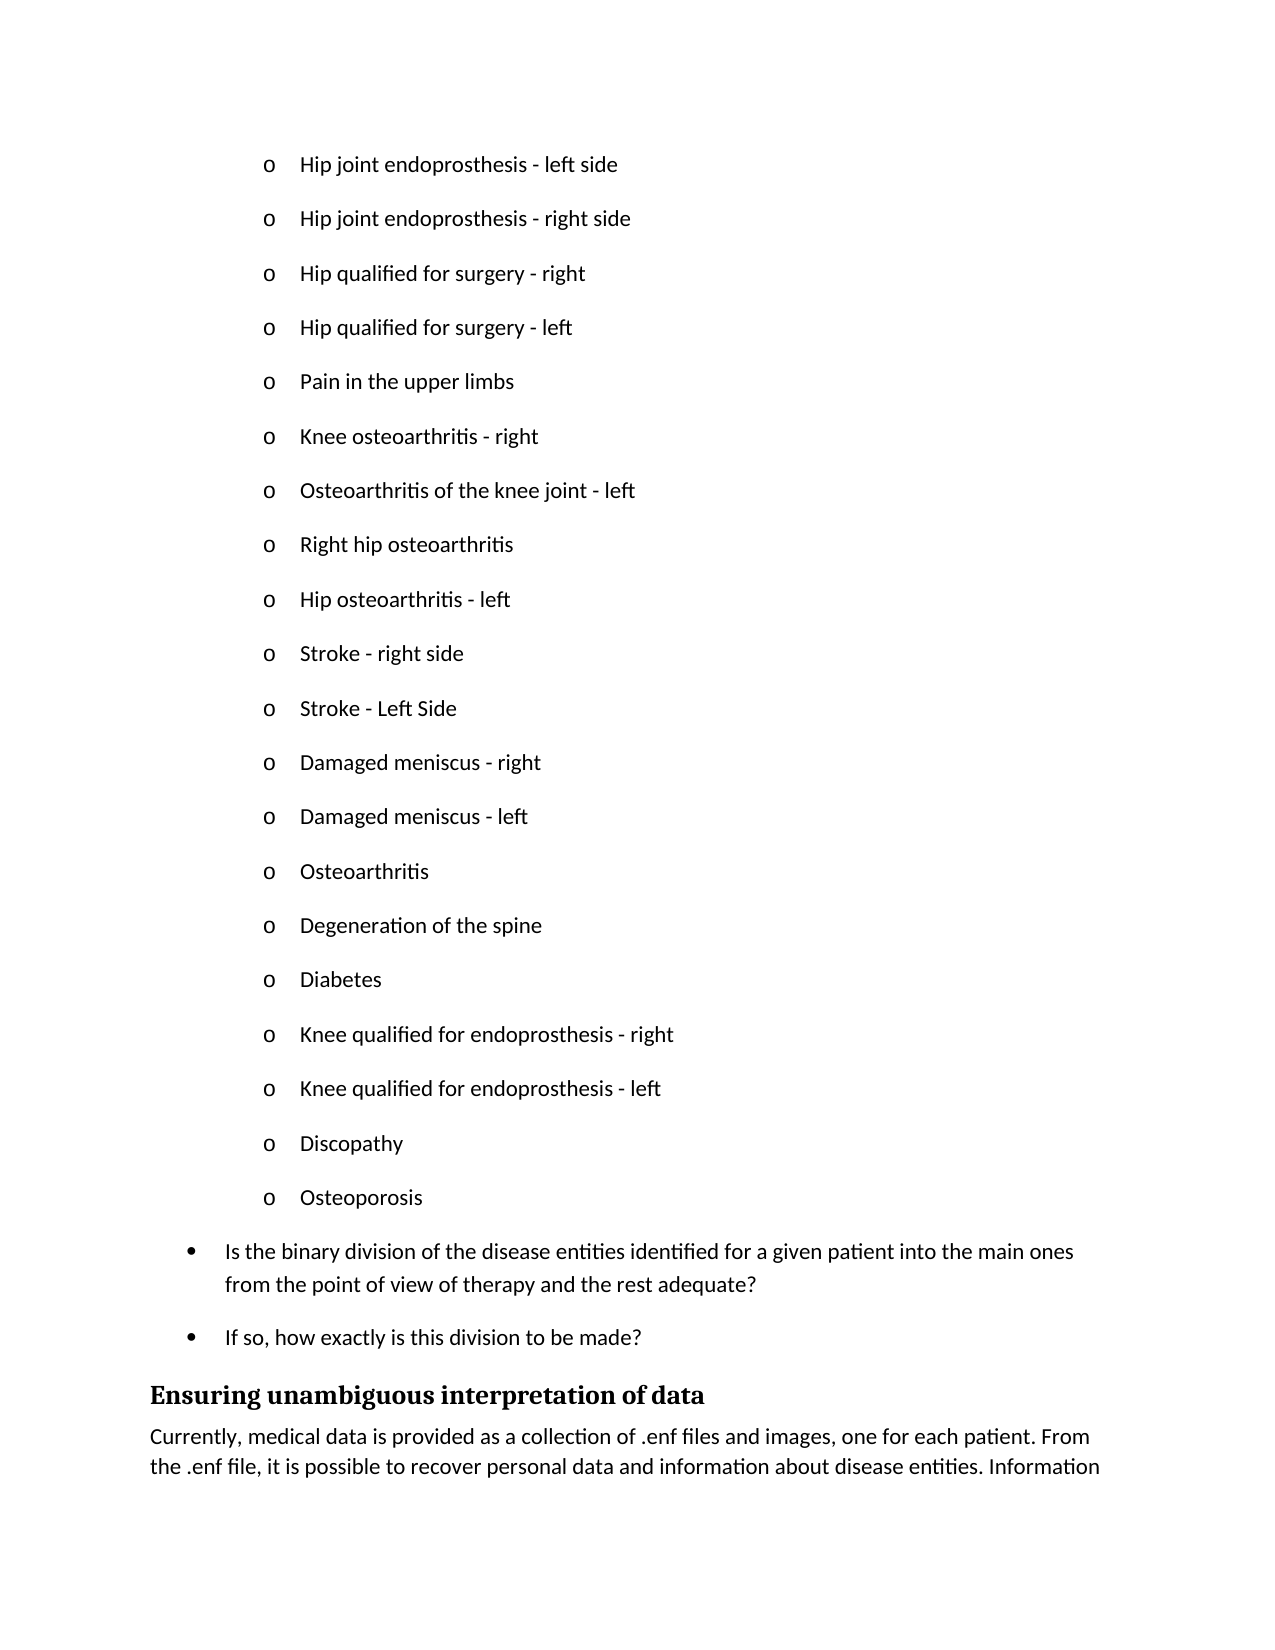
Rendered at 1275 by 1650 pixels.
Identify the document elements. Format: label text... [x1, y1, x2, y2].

list Right hip osteoarthritis [262, 531, 1125, 560]
list Hip qualified for surgery - left [262, 313, 1125, 342]
list Hip joint endoprosthesis - left side [262, 150, 1125, 179]
list Degeneration of the spine [262, 911, 1125, 940]
list Stroke - Left Side [262, 694, 1125, 723]
list Damaged meniscus - left [262, 802, 1125, 832]
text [150, 1422, 1125, 1480]
list Hip joint endoprosthesis - right side [262, 204, 1125, 233]
list Pain in the upper limbs [262, 367, 1125, 397]
list Hip osteoarthritis - left [262, 585, 1125, 614]
list Knee osteoarthritis - right [262, 422, 1125, 451]
list Discopathy [262, 1129, 1125, 1158]
list Stroke - right side [262, 639, 1125, 668]
list Osteoporosis [262, 1183, 1125, 1212]
list Is the binary division of the disease entities identified for a given patient into the main ones from the point of view of therapy and the rest adequate? [187, 1237, 1125, 1298]
list Knee qualified for endoprosthesis - left [262, 1074, 1125, 1103]
subtitle Ensuring unambiguous interpretation of data [150, 1380, 1125, 1411]
list If so, how exactly is this division to be made? [187, 1323, 1125, 1351]
list Osteoarthritis [262, 857, 1125, 886]
list Knee qualified for endoprosthesis - right [262, 1020, 1125, 1049]
list Hip qualified for surgery - right [262, 259, 1125, 288]
list Diabetes [262, 966, 1125, 995]
list Damaged meniscus - right [262, 748, 1125, 777]
list Osteoarthritis of the knee joint - left [262, 476, 1125, 505]
